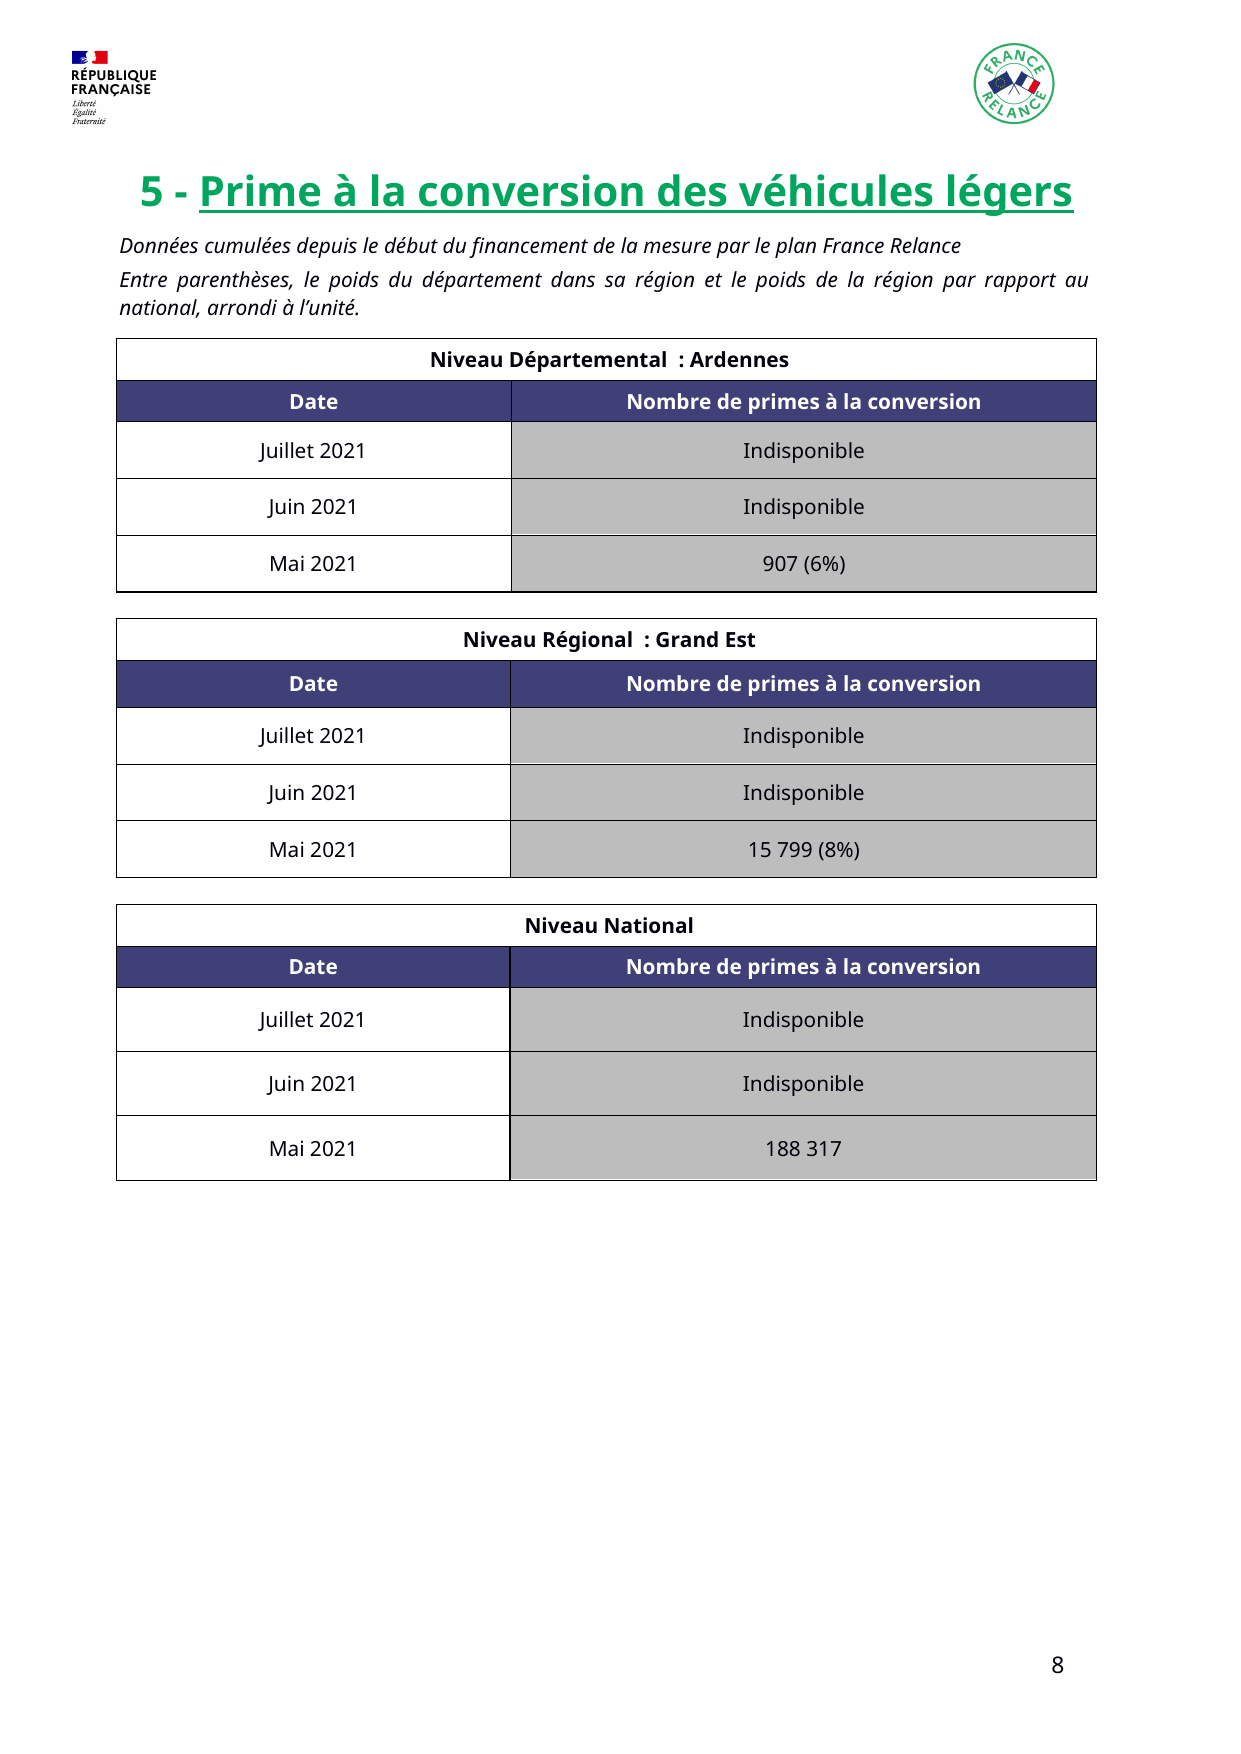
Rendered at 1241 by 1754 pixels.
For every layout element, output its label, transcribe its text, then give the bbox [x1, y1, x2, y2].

picture [935, 31, 1082, 126]
table_cell Indisponible [511, 988, 1096, 1051]
table_cell Indisponible [511, 765, 1096, 820]
subtitle 5 - Prime à la conversion des véhicules légers [119, 162, 1094, 219]
table_cell Juillet 2021 [117, 422, 511, 478]
table_header Niveau Départemental : Ardennes [117, 339, 1096, 380]
table_cell Date [117, 947, 509, 987]
table_cell Date [117, 381, 511, 421]
table_cell 188 317 [511, 1116, 1096, 1179]
table_cell Juin 2021 [117, 765, 510, 820]
table_cell Indisponible [511, 1052, 1096, 1115]
table_header Niveau National [117, 905, 1096, 946]
table_cell Juillet 2021 [117, 708, 510, 763]
table_cell Indisponible [511, 708, 1096, 763]
table_cell Juin 2021 [117, 1052, 509, 1115]
table_cell Juin 2021 [117, 479, 511, 534]
table_cell Indisponible [512, 422, 1096, 478]
picture [60, 39, 164, 133]
table_cell Mai 2021 [117, 821, 510, 877]
table_cell Mai 2021 [117, 1116, 509, 1179]
table_cell Mai 2021 [117, 536, 511, 591]
table_cell Juillet 2021 [117, 988, 509, 1051]
table_cell Nombre de primes à la conversion [511, 661, 1096, 707]
table_cell 15 799 (8%) [511, 821, 1096, 877]
text Entre parenthèses, le poids du département dans sa région et le poids de la région par rapport au national, arrondi à l’unité. [119, 265, 1094, 322]
table_cell Indisponible [512, 479, 1096, 534]
table_header Niveau Régional : Grand Est [117, 619, 1096, 660]
table_cell 907 (6%) [512, 536, 1096, 591]
text Données cumulées depuis le début du financement de la mesure par le plan France Relance [119, 231, 1094, 260]
table_cell Nombre de primes à la conversion [511, 947, 1096, 987]
table_cell Nombre de primes à la conversion [512, 381, 1096, 421]
table_cell Date [117, 661, 510, 707]
